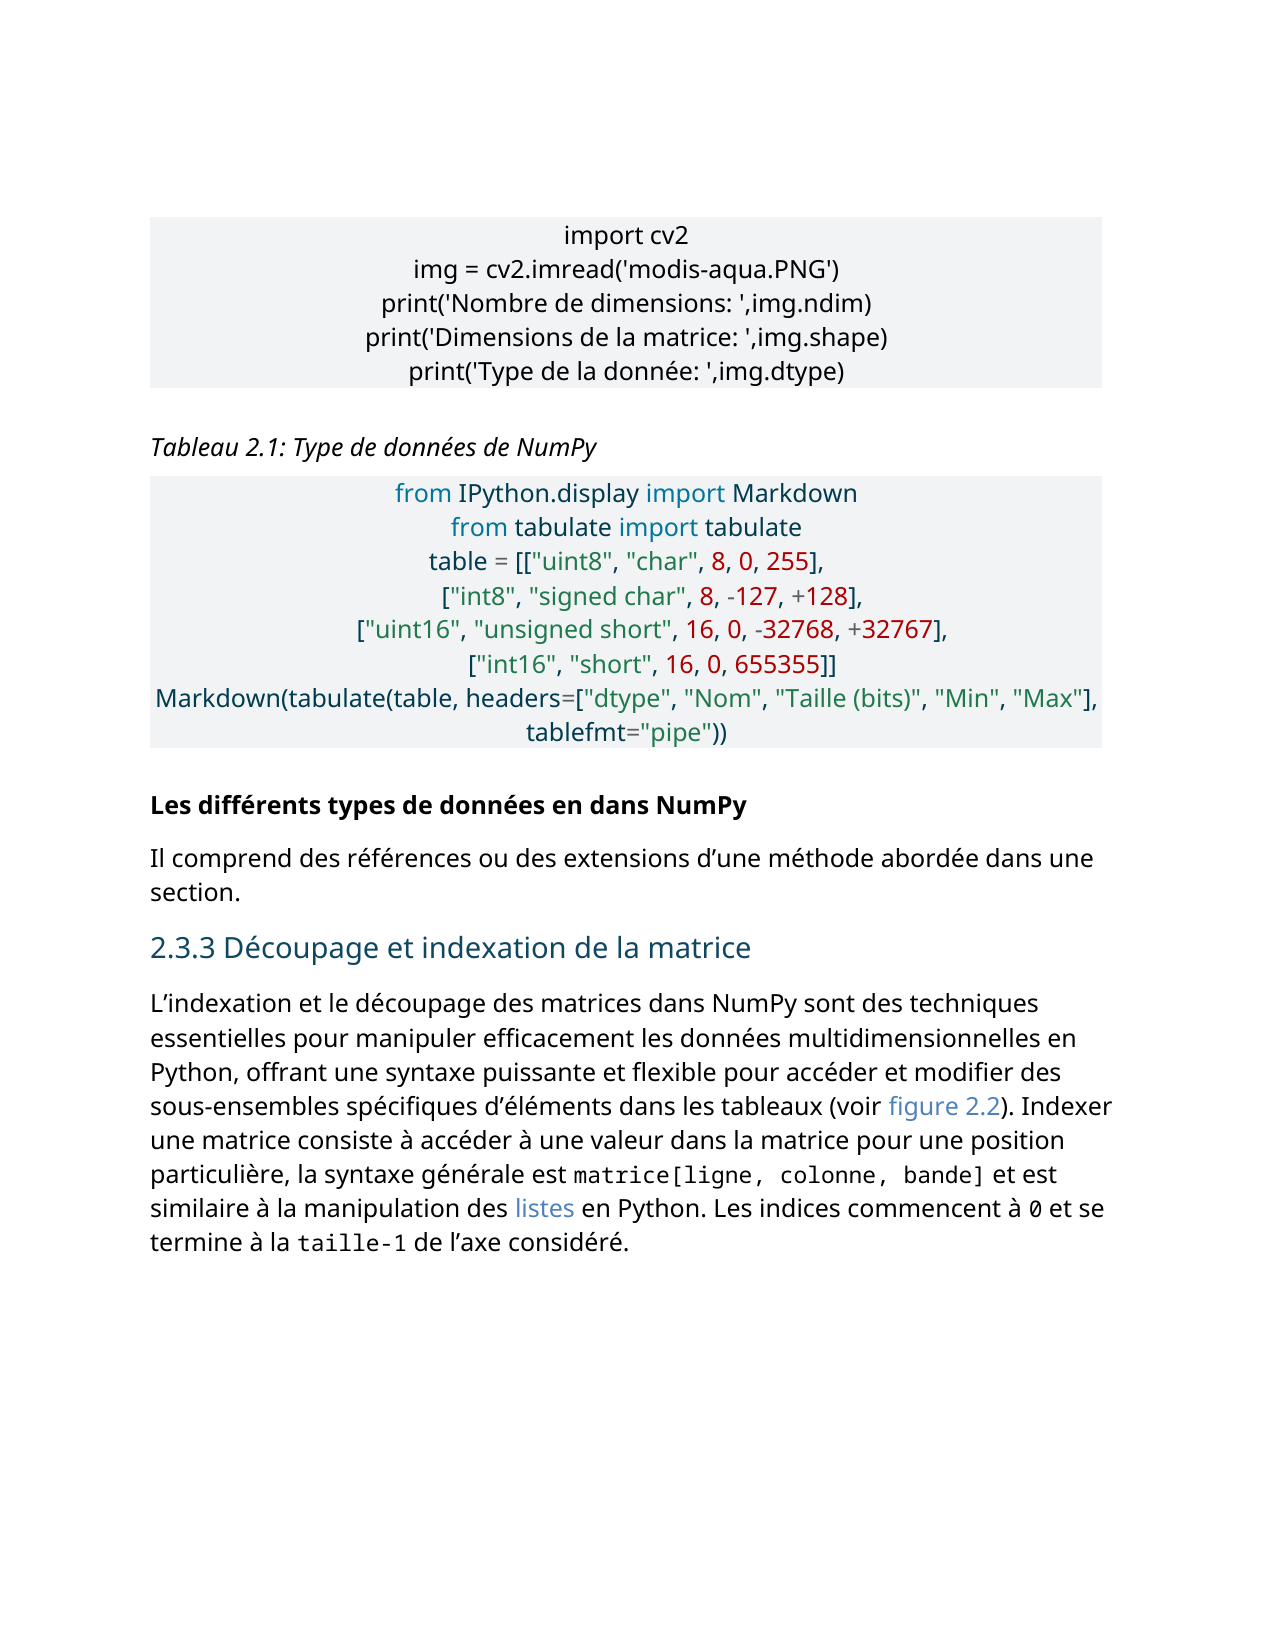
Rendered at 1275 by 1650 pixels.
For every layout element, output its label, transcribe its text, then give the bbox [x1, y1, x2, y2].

table_header Tableau 2.1: Type de données de NumPy from IPython.display import Markdown from tabulate import tabulate table = [["uint8", "char", 8, 0, 255], ["int8", "signed char", 8, -127, +128], ["uint16", "unsigned short", 16, 0, -32768, +32767], ["int16", "short", 16, 0, 655355]] Markdown(tabulate(table, headers=["dtype", "Nom", "Taille (bits)", "Min", "Max"], tablefmt="pipe")) [139, 409, 1114, 769]
text Les différents types de données en dans NumPy [150, 788, 1125, 822]
text Il comprend des références ou des extensions d’une méthode abordée dans une section. [150, 841, 1125, 909]
subtitle 2.3.3 Découpage et indexation de la matrice [150, 928, 1125, 967]
